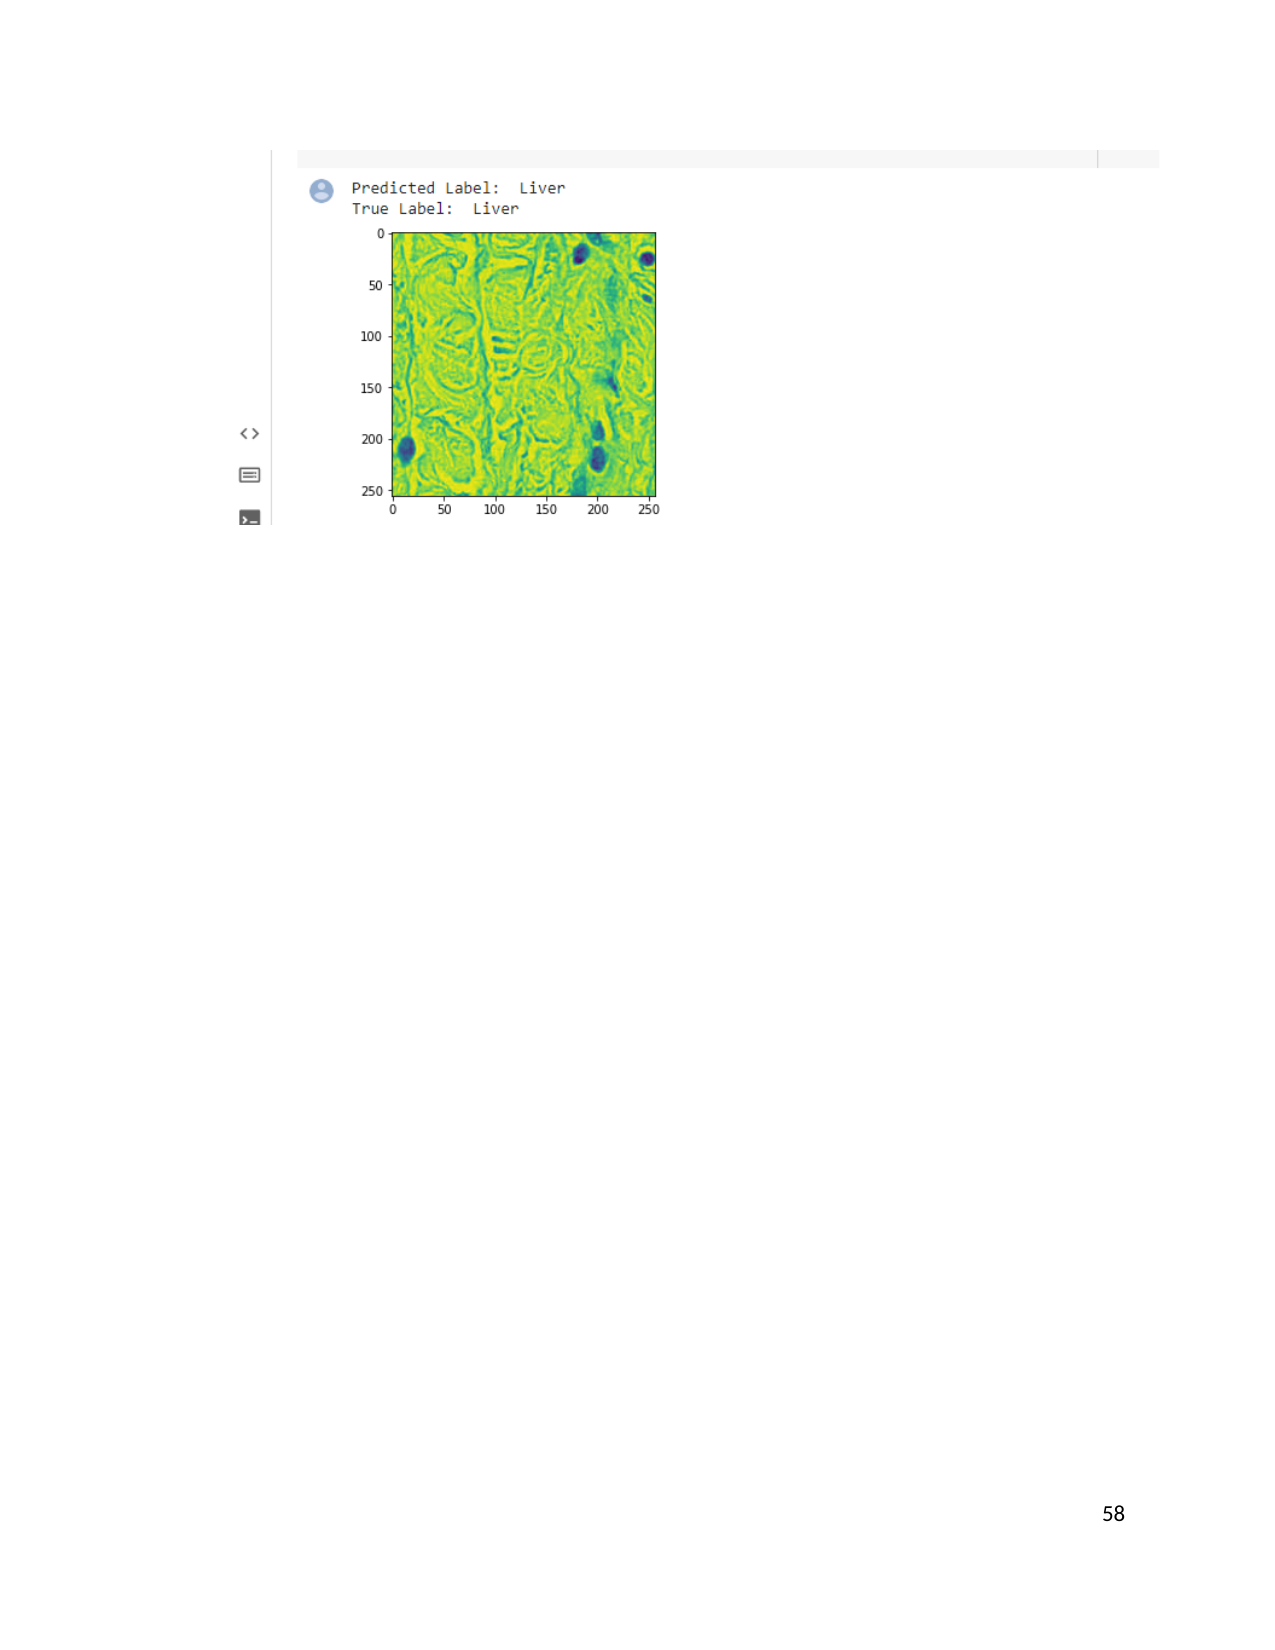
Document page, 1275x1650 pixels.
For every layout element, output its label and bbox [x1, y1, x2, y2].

picture [225, 150, 1160, 525]
